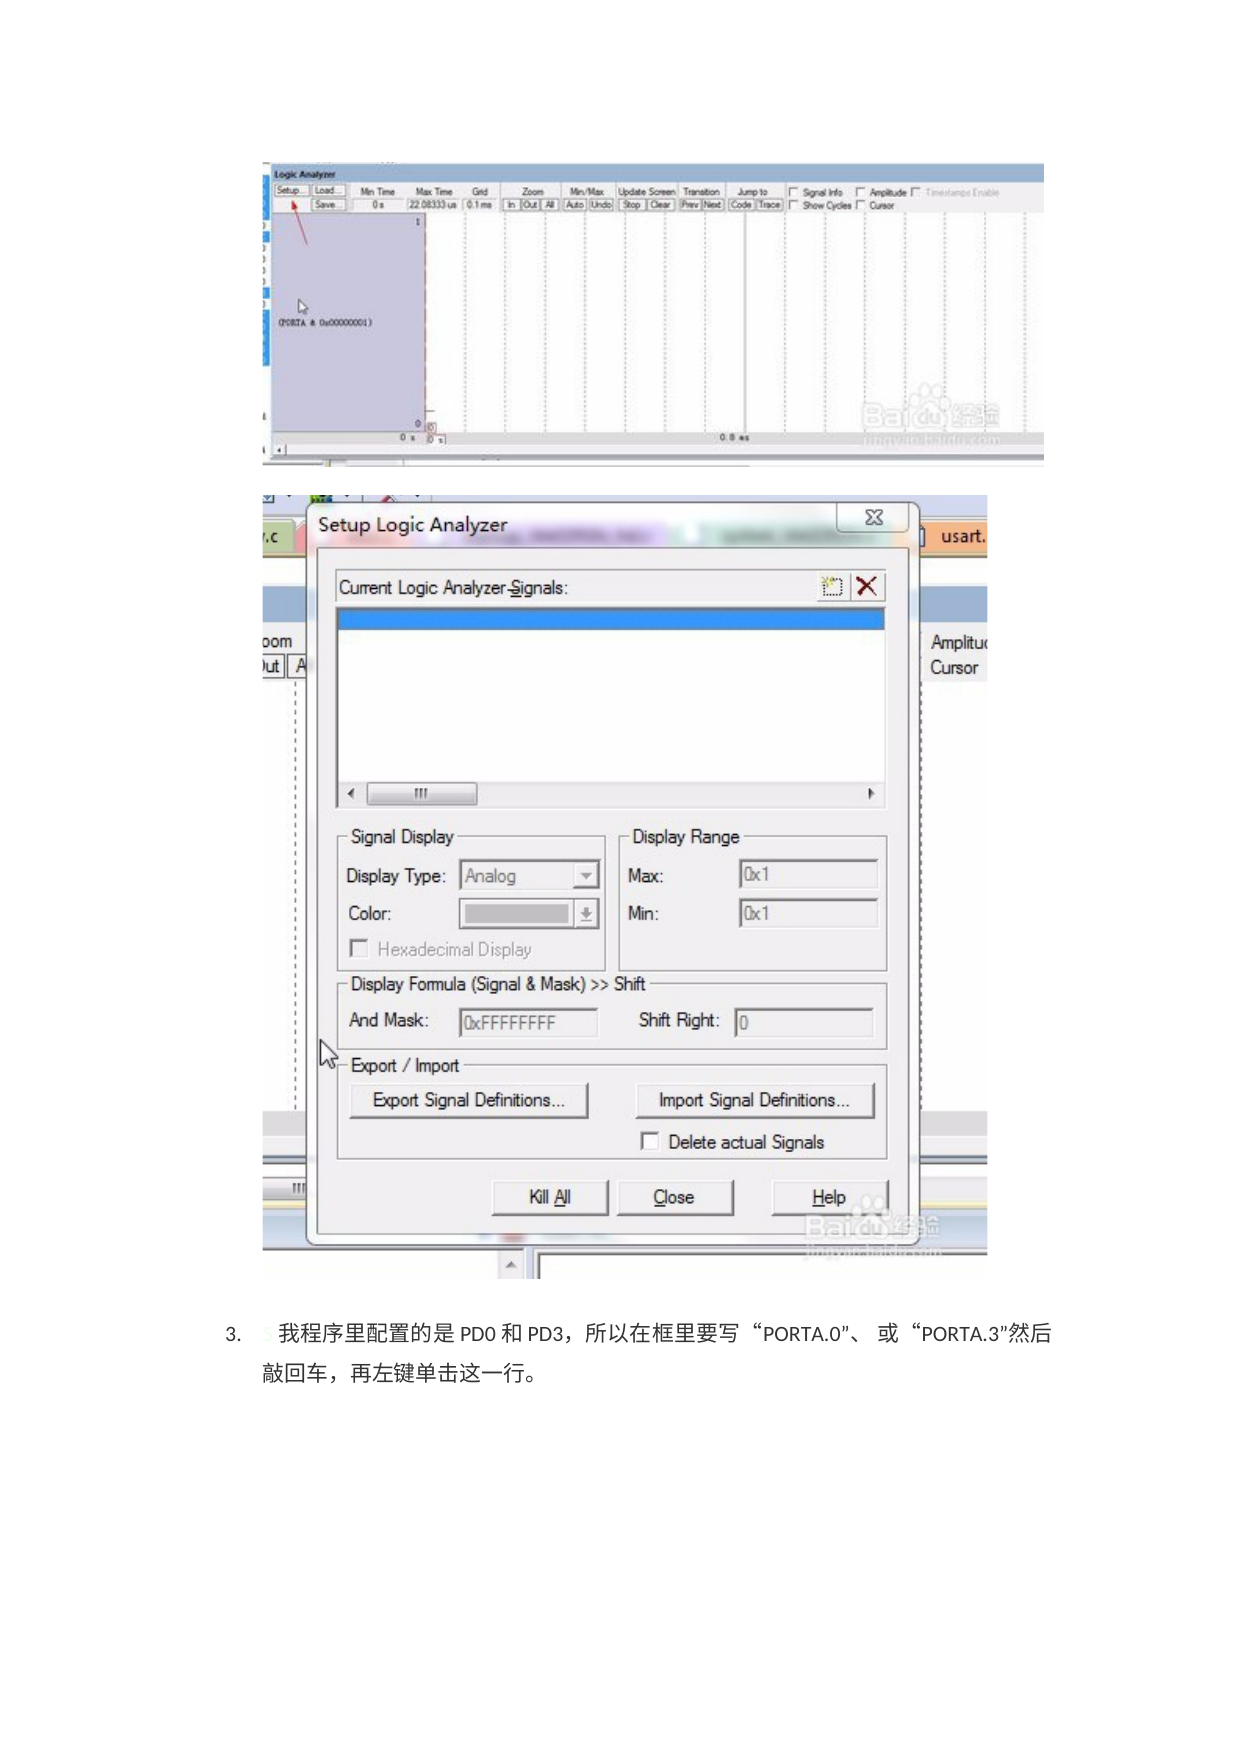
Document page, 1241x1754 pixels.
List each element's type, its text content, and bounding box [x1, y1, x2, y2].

picture [262, 162, 1044, 467]
list 5我程序里配置的是PD0 和PD3，所以在框里要写“PORTA.0”、 或“PORTA.3”然后敲回车，再左键单击这一行。 [225, 1315, 1053, 1388]
picture [262, 495, 988, 1279]
